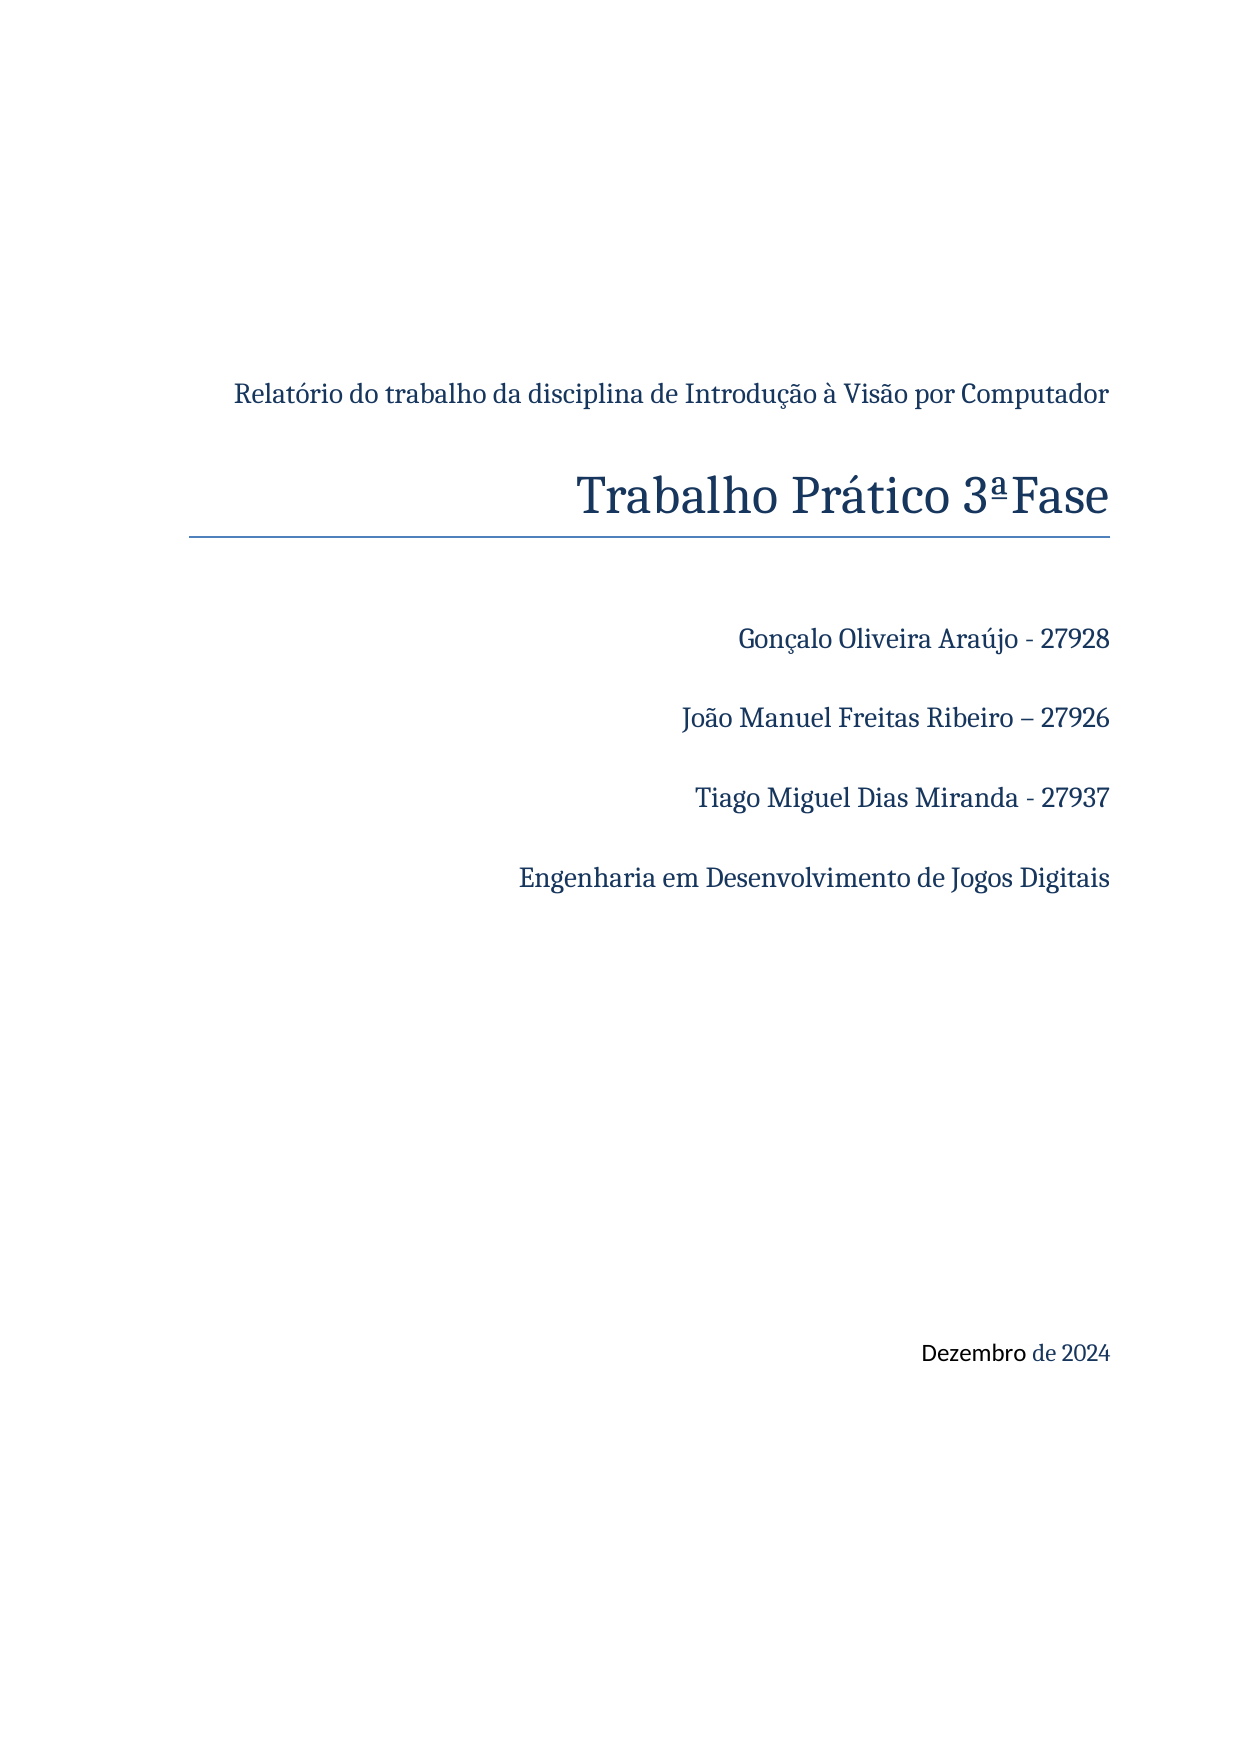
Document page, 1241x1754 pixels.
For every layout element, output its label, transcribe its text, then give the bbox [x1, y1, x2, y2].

text João Manuel Freitas Ribeiro – 27926 [189, 702, 1110, 735]
text Tiago Miguel Dias Miranda - 27937 [189, 781, 1110, 815]
text Relatório do trabalho da disciplina de Introdução à Visão por Computador [189, 377, 1110, 411]
text Gonçalo Oliveira Araújo - 27928 [189, 622, 1110, 656]
title Trabalho Prático 3ªFase [189, 465, 1110, 536]
text Dezembro de 2024 [189, 1337, 1110, 1368]
text Engenharia em Desenvolvimento de Jogos Digitais [189, 861, 1110, 894]
